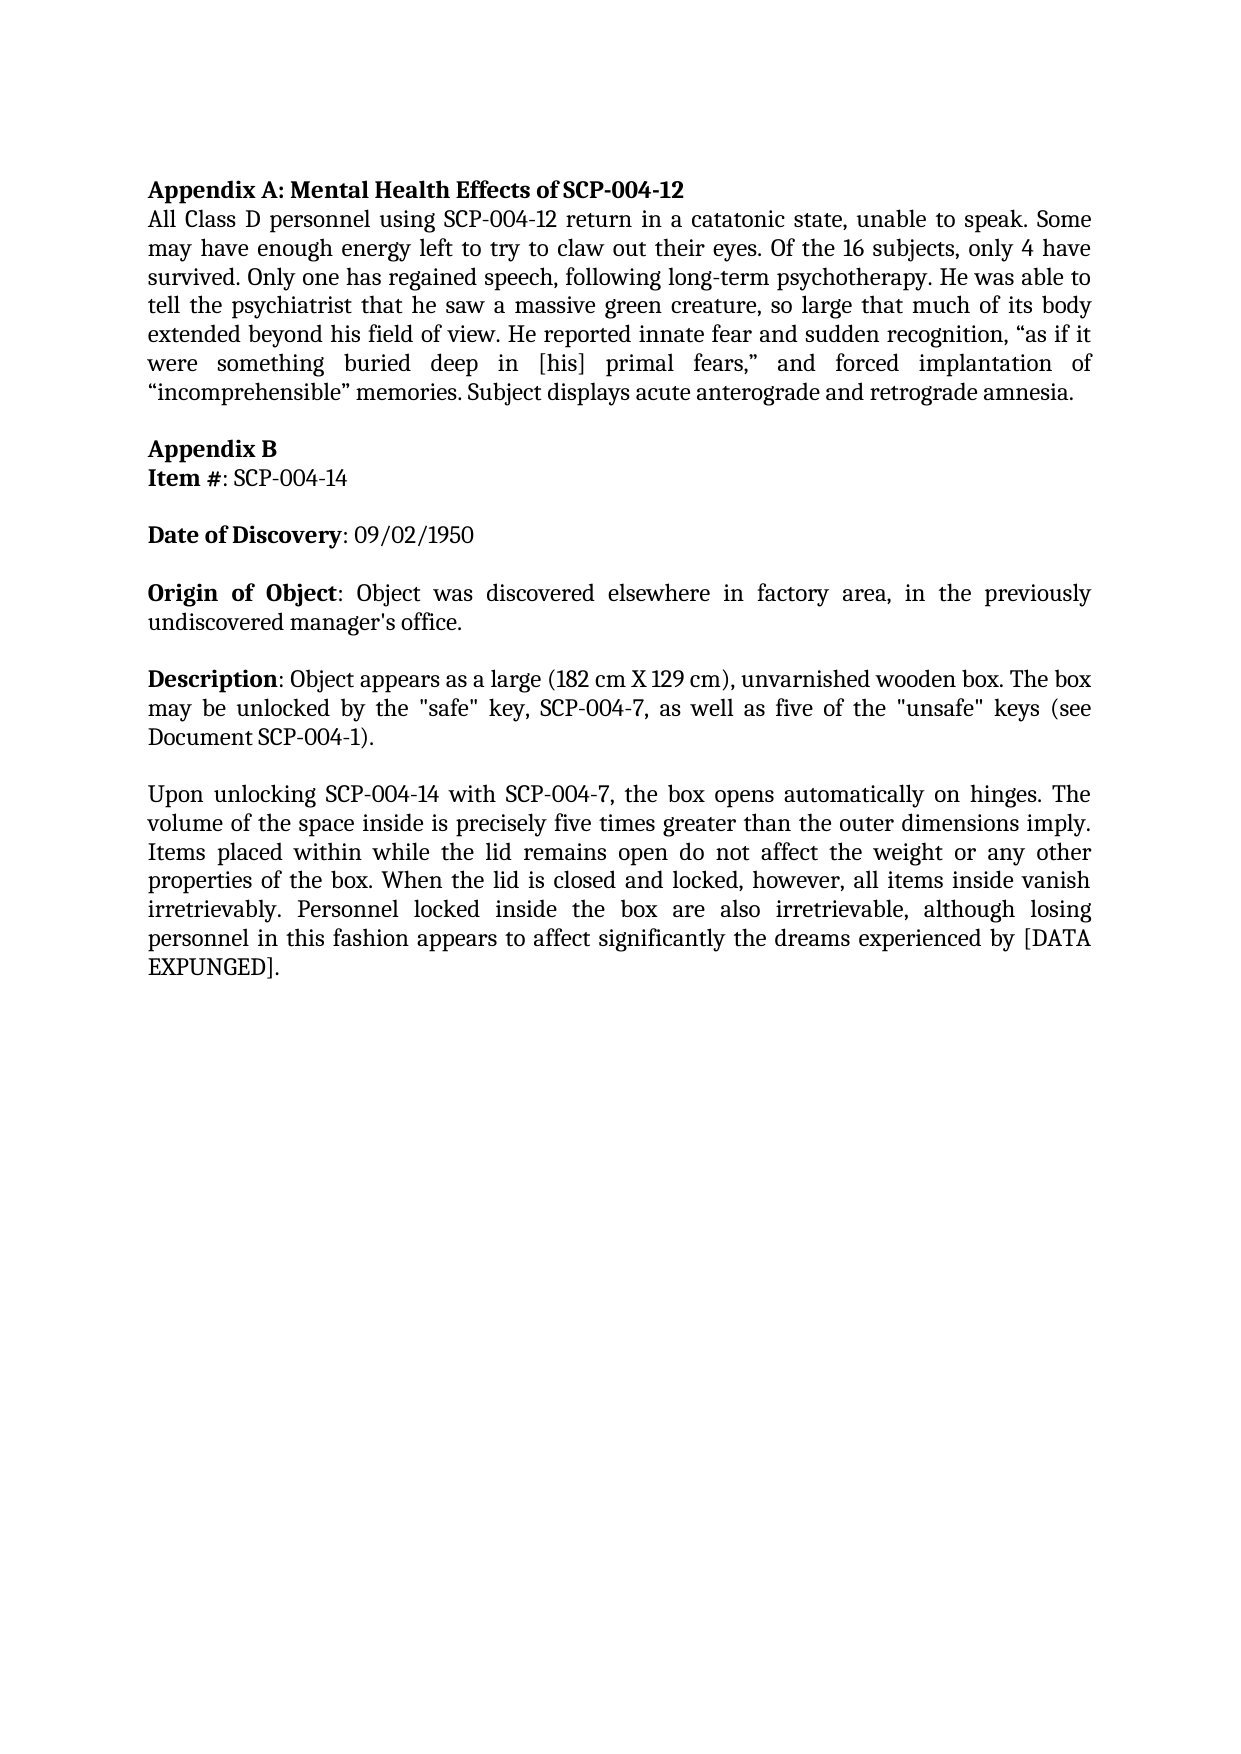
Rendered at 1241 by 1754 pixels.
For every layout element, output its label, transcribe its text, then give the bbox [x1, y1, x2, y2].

text Appendix B [148, 435, 1093, 464]
text Appendix A: Mental Health Effects of SCP-004-12 [148, 176, 1093, 205]
text All Class D personnel using SCP-004-12 return in a catatonic state, unable to speak. Some may have enough energy left to try to claw out their eyes. Of the 16 subjects, only 4 have survived. Only one has regained speech, following long-term psychotherapy. He was able to tell the psychiatrist that he saw a massive green creature, so large that much of its body extended beyond his field of view. He reported innate fear and sudden recognition, “as if it were something buried deep in [his] primal fears,” and forced implantation of “incomprehensible” memories. Subject displays acute anterograde and retrograde amnesia. [148, 205, 1093, 406]
text Origin of Object: Object was discovered elsewhere in factory area, in the previously undiscovered manager's office. [148, 579, 1093, 636]
text Description: Object appears as a large (182 cm X 129 cm), unvarnished wooden box. The box may be unlocked by the "safe" key, SCP-004-7, as well as five of the "unsafe" keys (see Document SCP-004-1). [148, 665, 1093, 751]
text Upon unlocking SCP-004-14 with SCP-004-7, the box opens automatically on hinges. The volume of the space inside is precisely five times greater than the outer dimensions imply. Items placed within while the lid remains open do not affect the weight or any other properties of the box. When the lid is closed and locked, however, all items inside vanish irretrievably. Personnel locked inside the box are also irretrievable, although losing personnel in this fashion appears to affect significantly the dreams experienced by [DATA EXPUNGED]. [148, 780, 1093, 981]
text Date of Discovery: 09/02/1950 [148, 521, 1093, 550]
text Item #: SCP-004-14 [148, 464, 1093, 493]
